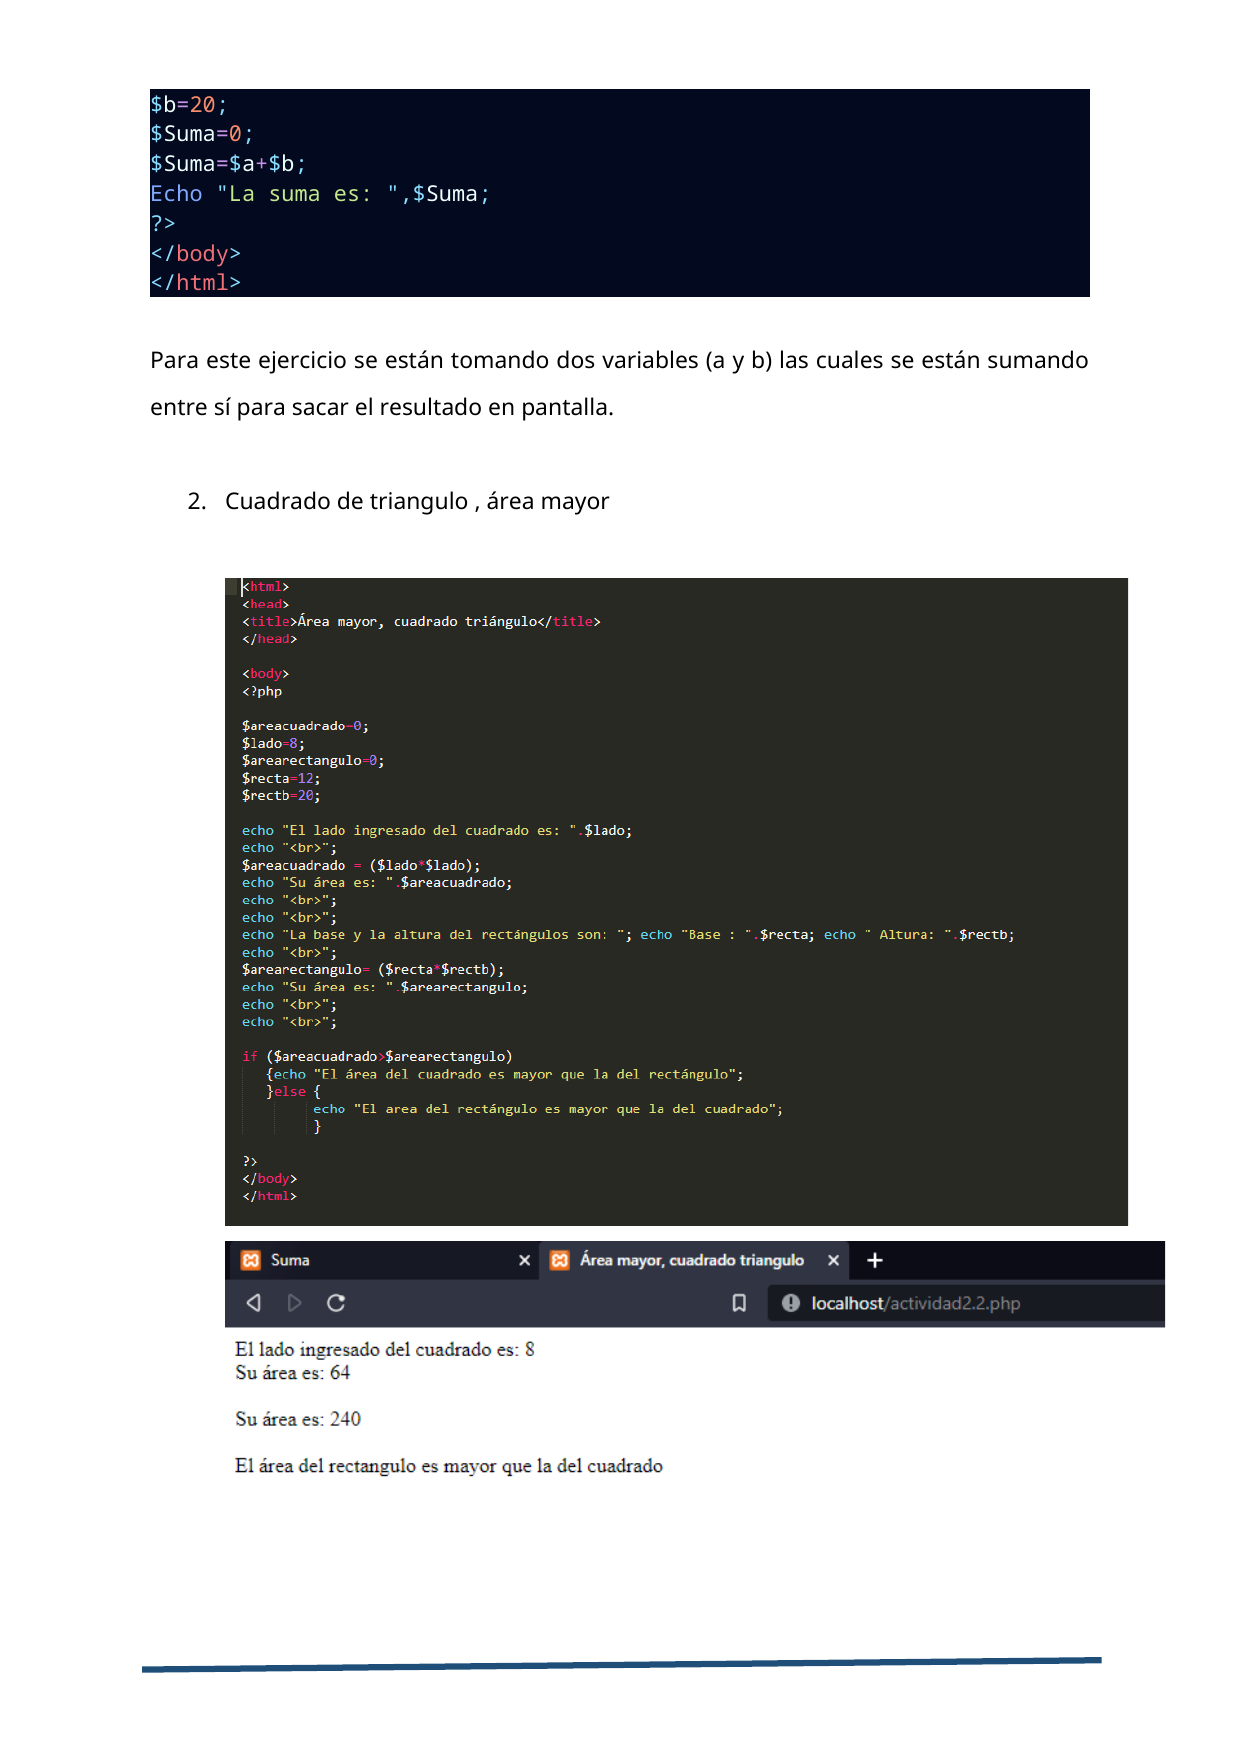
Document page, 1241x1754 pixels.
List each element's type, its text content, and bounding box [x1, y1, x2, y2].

text $b=20; [150, 89, 1090, 118]
text </html> [150, 267, 1090, 297]
picture [225, 1241, 1166, 1568]
text $Suma=$a+$b; [150, 148, 1090, 178]
list Cuadrado de triangulo , área mayor [187, 485, 1090, 516]
text </body> [150, 238, 1090, 267]
text Echo "La suma es: ",$Suma; [150, 178, 1090, 208]
text Para este ejercicio se están tomando dos variables (a y b) las cuales se están sumando entre sí para sacar el resultado en pantalla. [150, 344, 1090, 422]
text ?> [150, 208, 1090, 238]
text $Suma=0; [150, 118, 1090, 148]
picture [225, 578, 1129, 1226]
